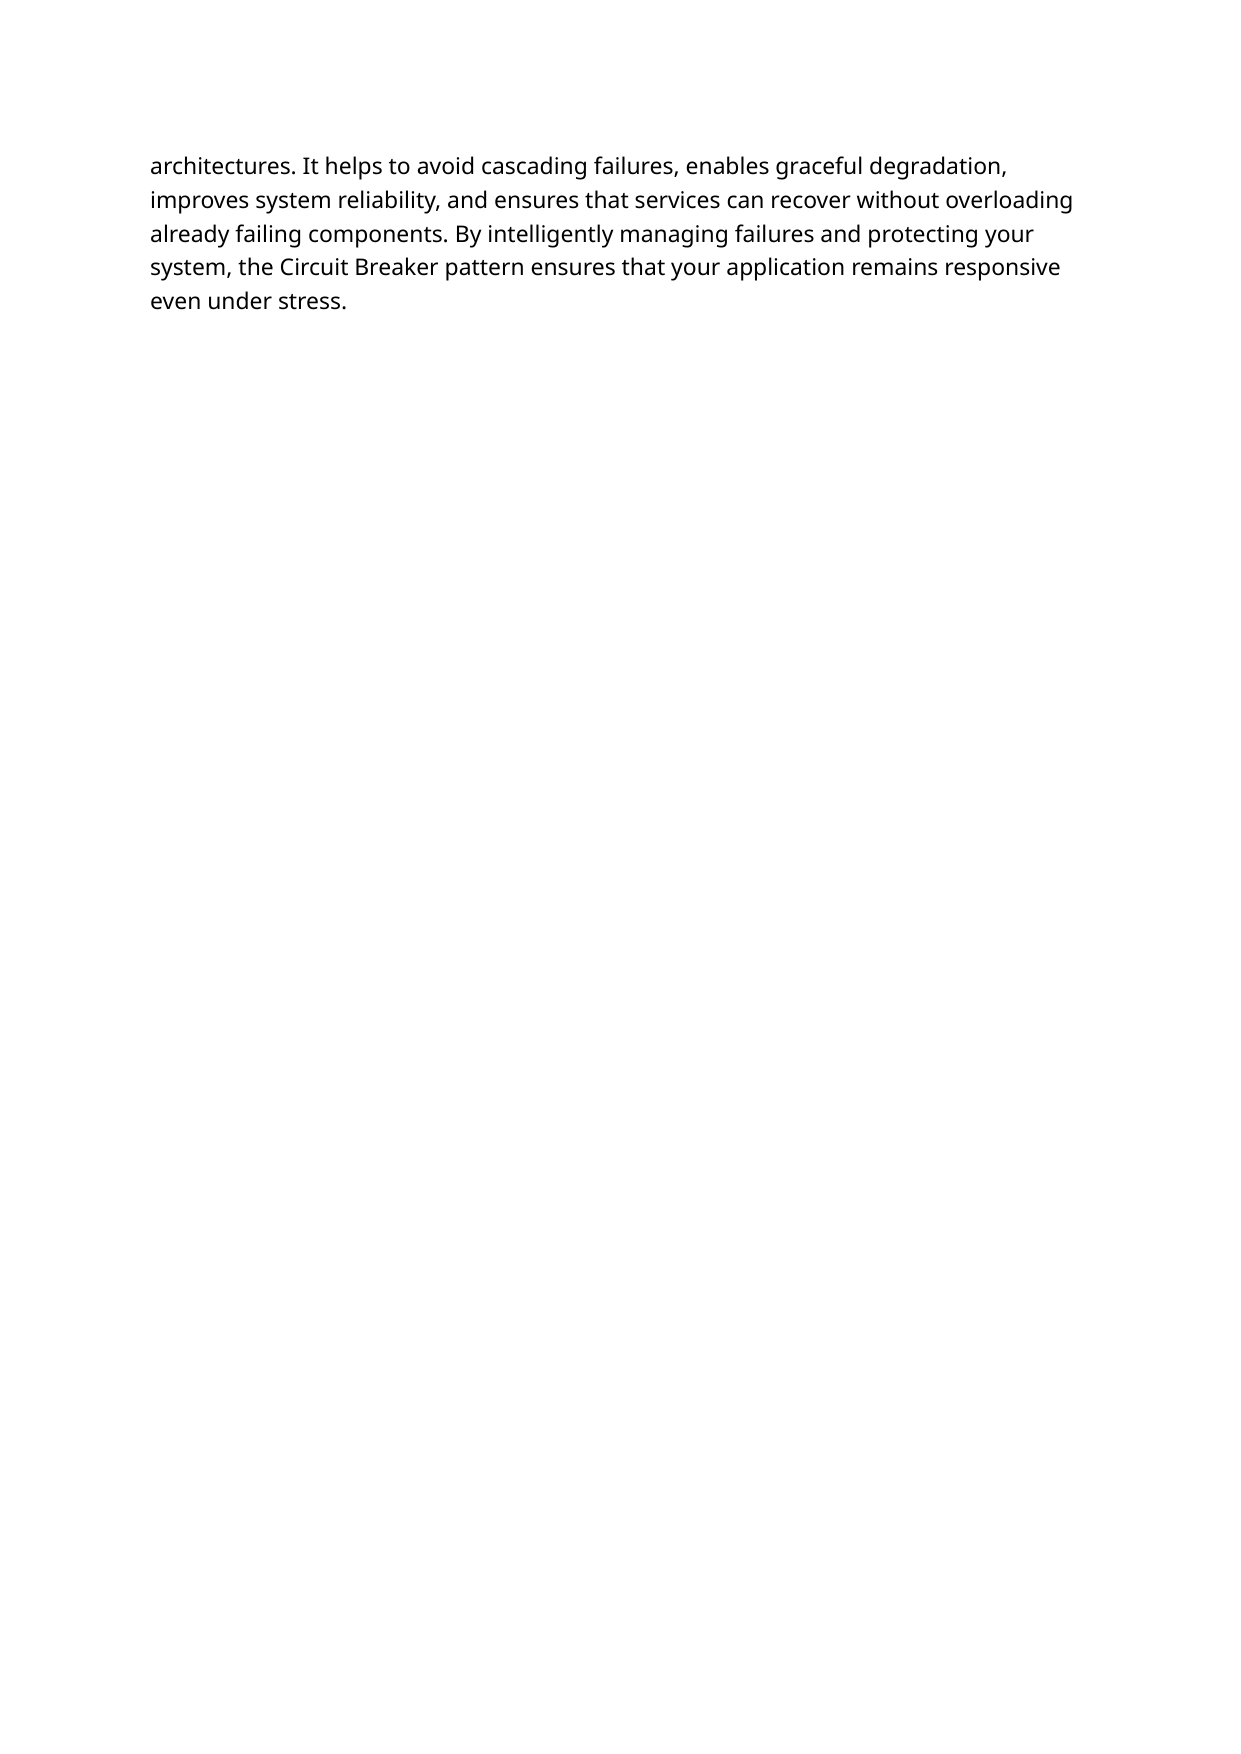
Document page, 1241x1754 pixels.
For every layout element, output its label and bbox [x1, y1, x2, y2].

text [150, 150, 1090, 316]
